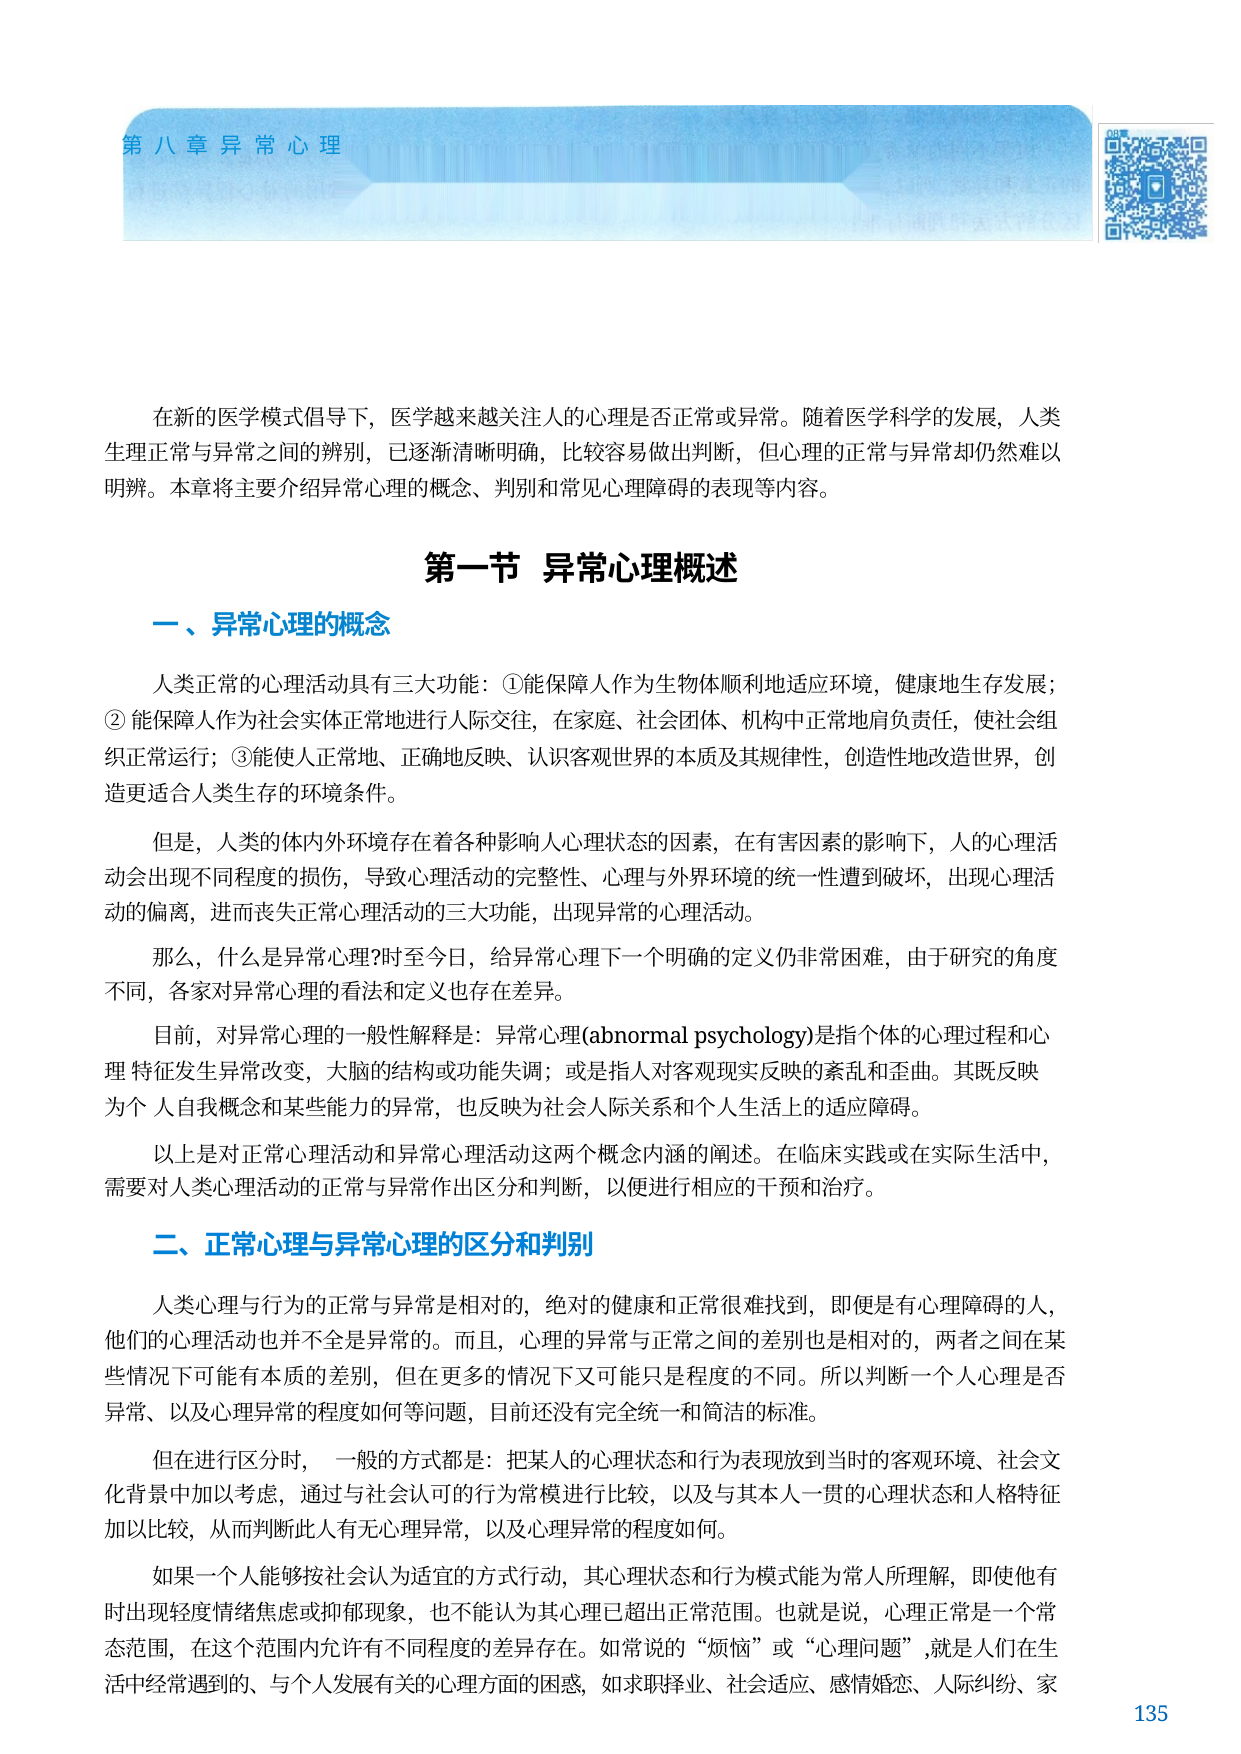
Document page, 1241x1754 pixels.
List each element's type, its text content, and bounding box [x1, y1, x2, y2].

picture [123, 105, 1214, 243]
text 二、正常心理与异常心理的区分和判别 [152, 1226, 1193, 1262]
text 在新的医学模式倡导下，医学越来越关注人的心理是否正常或异常。随着医学科学的发展，人类 生理正常与异常之间的辨别，已逐渐清晰明确，比较容易做出判断，但心理的正常与异常却仍然难以 明辨。本章将主要介绍异常心理的概念、判别和常见心理障碍的表现等内容。 [104, 400, 1062, 502]
text 人类心理与行为的正常与异常是相对的，绝对的健康和正常很难找到，即便是有心理障碍的人， 他们的心理活动也并不全是异常的。而且，心理的异常与正常之间的差别也是相对的，两者之间在某 些情况下可能有本质的差别，但在更多的情况下又可能只是程度的不同。所以判断一个人心理是否 异常、以及心理异常的程度如何等问题，目前还没有完全统一和简洁的标准。 [104, 1288, 1070, 1426]
text 那么，什么是异常心理?时至今日，给异常心理下一个明确的定义仍非常困难，由于研究的角度 不同，各家对异常心理的看法和定义也存在差异。 [104, 940, 1060, 1006]
text 但是，人类的体内外环境存在着各种影响人心理状态的因素，在有害因素的影响下，人的心理活 动会出现不同程度的损伤，导致心理活动的完整性、心理与外界环境的统一性遭到破坏，出现心理活 动的偏离，进而丧失正常心理活动的三大功能，出现异常的心理活动。 [104, 825, 1060, 926]
text 但在进行区分时， 一般的方式都是：把某人的心理状态和行为表现放到当时的客观环境、社会文 化背景中加以考虑，通过与社会认可的行为常模进行比较，以及与其本人一贯的心理状态和人格特征 加以比较，从而判断此人有无心理异常，以及心理异常的程度如何。 [104, 1443, 1062, 1544]
text 目前，对异常心理的一般性解释是：异常心理(abnormal psychology)是指个体的心理过程和心理 特征发生异常改变，大脑的结构或功能失调；或是指人对客观现实反映的紊乱和歪曲。其既反映为个 人自我概念和某些能力的异常，也反映为社会人际关系和个人生活上的适应障碍。 [104, 1018, 1060, 1121]
text 一 、异常心理的概念 [152, 606, 1193, 642]
text 人类正常的心理活动具有三大功能：①能保障人作为生物体顺利地适应环境，健康地生存发展； ② 能保障人作为社会实体正常地进行人际交往，在家庭、社会团体、机构中正常地肩负责任，使社会组 织正常运行；③能使人正常地、正确地反映、认识客观世界的本质及其规律性，创造性地改造世界，创 造更适合人类生存的环境条件。 [104, 667, 1070, 808]
text 第一节 异常心理概述 [423, 544, 1193, 589]
text 以上是对正常心理活动和异常心理活动这两个概念内涵的阐述。在临床实践或在实际生活中， 需要对人类心理活动的正常与异常作出区分和判断，以便进行相应的干预和治疗。 [104, 1137, 1066, 1202]
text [104, 1559, 1060, 1699]
